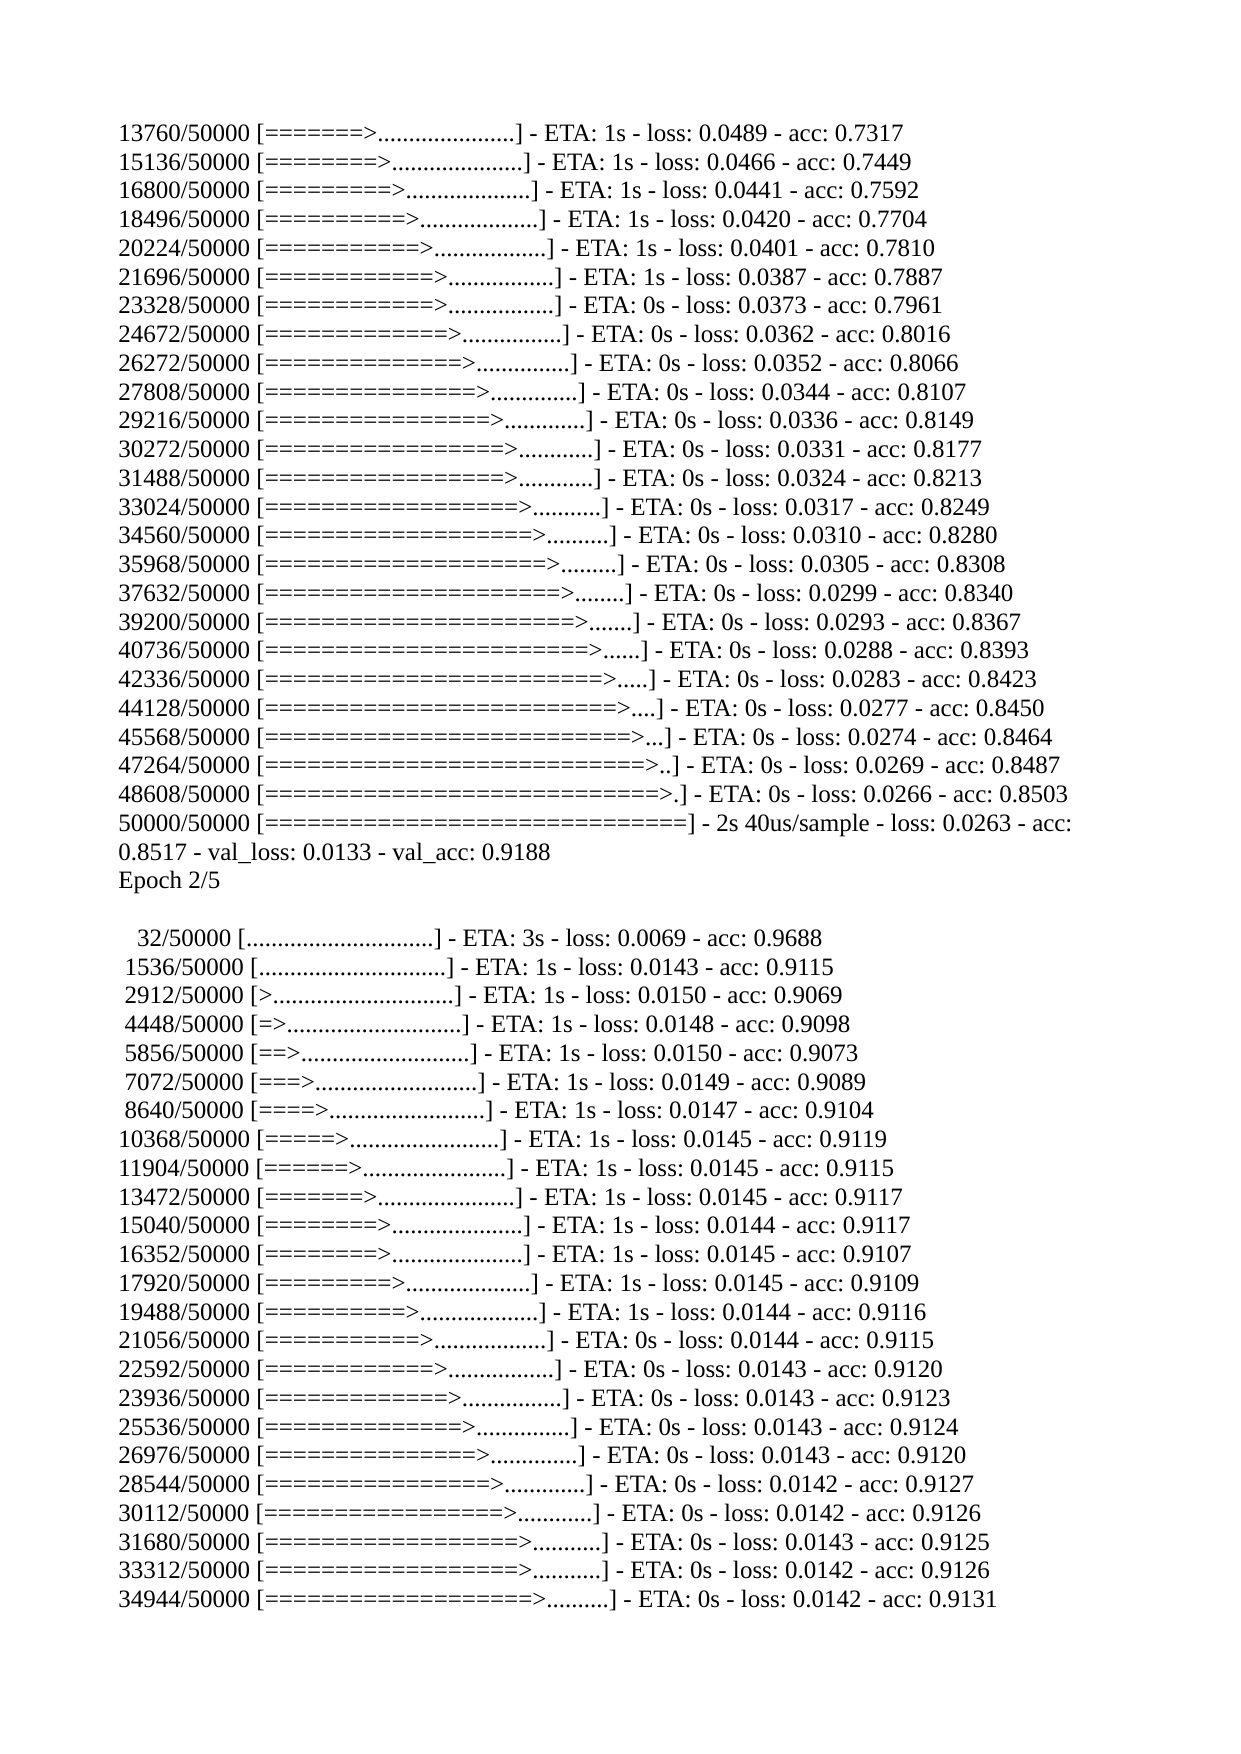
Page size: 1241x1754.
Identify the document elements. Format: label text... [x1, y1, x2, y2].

text 21056/50000 [===========>..................] - ETA: 0s - loss: 0.0144 - acc: 0.9115 [118, 1326, 1122, 1354]
text 32/50000 [..............................] - ETA: 3s - loss: 0.0069 - acc: 0.9688 [118, 923, 1122, 952]
text 30112/50000 [=================>............] - ETA: 0s - loss: 0.0142 - acc: 0.9126 [118, 1498, 1122, 1527]
text 25536/50000 [==============>...............] - ETA: 0s - loss: 0.0143 - acc: 0.9124 [118, 1412, 1122, 1441]
text 2912/50000 [>.............................] - ETA: 1s - loss: 0.0150 - acc: 0.9069 [118, 981, 1122, 1009]
text 1536/50000 [..............................] - ETA: 1s - loss: 0.0143 - acc: 0.9115 [118, 952, 1122, 981]
text 7072/50000 [===>..........................] - ETA: 1s - loss: 0.0149 - acc: 0.9089 [118, 1067, 1122, 1096]
text 45568/50000 [==========================>...] - ETA: 0s - loss: 0.0274 - acc: 0.8464 [118, 722, 1122, 751]
text 40736/50000 [=======================>......] - ETA: 0s - loss: 0.0288 - acc: 0.8393 [118, 636, 1122, 664]
text 50000/50000 [==============================] - 2s 40us/sample - loss: 0.0263 - acc: 0.8517 - val_loss: 0.0133 - val_acc: 0.9188 [118, 808, 1122, 866]
text 28544/50000 [================>.............] - ETA: 0s - loss: 0.0142 - acc: 0.9127 [118, 1469, 1122, 1498]
text 15040/50000 [========>.....................] - ETA: 1s - loss: 0.0144 - acc: 0.9117 [118, 1211, 1122, 1239]
text 23328/50000 [============>.................] - ETA: 0s - loss: 0.0373 - acc: 0.7961 [118, 291, 1122, 319]
text 16352/50000 [========>.....................] - ETA: 1s - loss: 0.0145 - acc: 0.9107 [118, 1239, 1122, 1268]
text 24672/50000 [=============>................] - ETA: 0s - loss: 0.0362 - acc: 0.8016 [118, 319, 1122, 348]
text 29216/50000 [================>.............] - ETA: 0s - loss: 0.0336 - acc: 0.8149 [118, 406, 1122, 434]
text 35968/50000 [====================>.........] - ETA: 0s - loss: 0.0305 - acc: 0.8308 [118, 549, 1122, 578]
text 44128/50000 [=========================>....] - ETA: 0s - loss: 0.0277 - acc: 0.8450 [118, 693, 1122, 722]
text 39200/50000 [======================>.......] - ETA: 0s - loss: 0.0293 - acc: 0.8367 [118, 607, 1122, 636]
text 20224/50000 [===========>..................] - ETA: 1s - loss: 0.0401 - acc: 0.7810 [118, 233, 1122, 262]
text 17920/50000 [=========>....................] - ETA: 1s - loss: 0.0145 - acc: 0.9109 [118, 1268, 1122, 1297]
text 42336/50000 [========================>.....] - ETA: 0s - loss: 0.0283 - acc: 0.8423 [118, 664, 1122, 693]
text 47264/50000 [===========================>..] - ETA: 0s - loss: 0.0269 - acc: 0.8487 [118, 751, 1122, 779]
text 30272/50000 [=================>............] - ETA: 0s - loss: 0.0331 - acc: 0.8177 [118, 434, 1122, 463]
text 31680/50000 [==================>...........] - ETA: 0s - loss: 0.0143 - acc: 0.9125 [118, 1527, 1122, 1556]
text 4448/50000 [=>............................] - ETA: 1s - loss: 0.0148 - acc: 0.9098 [118, 1009, 1122, 1038]
text Epoch 2/5 [118, 866, 1122, 894]
text 18496/50000 [==========>...................] - ETA: 1s - loss: 0.0420 - acc: 0.7704 [118, 204, 1122, 233]
text 34560/50000 [===================>..........] - ETA: 0s - loss: 0.0310 - acc: 0.8280 [118, 521, 1122, 549]
text 11904/50000 [======>.......................] - ETA: 1s - loss: 0.0145 - acc: 0.9115 [118, 1153, 1122, 1182]
text 23936/50000 [=============>................] - ETA: 0s - loss: 0.0143 - acc: 0.9123 [118, 1383, 1122, 1412]
text 10368/50000 [=====>........................] - ETA: 1s - loss: 0.0145 - acc: 0.9119 [118, 1124, 1122, 1153]
text 31488/50000 [=================>............] - ETA: 0s - loss: 0.0324 - acc: 0.8213 [118, 463, 1122, 492]
text 26976/50000 [===============>..............] - ETA: 0s - loss: 0.0143 - acc: 0.9120 [118, 1441, 1122, 1469]
text 37632/50000 [=====================>........] - ETA: 0s - loss: 0.0299 - acc: 0.8340 [118, 578, 1122, 607]
text 26272/50000 [==============>...............] - ETA: 0s - loss: 0.0352 - acc: 0.8066 [118, 348, 1122, 377]
text 8640/50000 [====>.........................] - ETA: 1s - loss: 0.0147 - acc: 0.9104 [118, 1096, 1122, 1124]
text 16800/50000 [=========>....................] - ETA: 1s - loss: 0.0441 - acc: 0.7592 [118, 176, 1122, 204]
text 27808/50000 [===============>..............] - ETA: 0s - loss: 0.0344 - acc: 0.8107 [118, 377, 1122, 406]
text 48608/50000 [============================>.] - ETA: 0s - loss: 0.0266 - acc: 0.8503 [118, 779, 1122, 808]
text 21696/50000 [============>.................] - ETA: 1s - loss: 0.0387 - acc: 0.7887 [118, 262, 1122, 291]
text 22592/50000 [============>.................] - ETA: 0s - loss: 0.0143 - acc: 0.9120 [118, 1354, 1122, 1383]
text 5856/50000 [==>...........................] - ETA: 1s - loss: 0.0150 - acc: 0.9073 [118, 1038, 1122, 1067]
text 33024/50000 [==================>...........] - ETA: 0s - loss: 0.0317 - acc: 0.8249 [118, 492, 1122, 521]
text 13760/50000 [=======>......................] - ETA: 1s - loss: 0.0489 - acc: 0.7317 [118, 118, 1122, 147]
text 33312/50000 [==================>...........] - ETA: 0s - loss: 0.0142 - acc: 0.9126 [118, 1556, 1122, 1584]
text 13472/50000 [=======>......................] - ETA: 1s - loss: 0.0145 - acc: 0.9117 [118, 1182, 1122, 1211]
text 19488/50000 [==========>...................] - ETA: 1s - loss: 0.0144 - acc: 0.9116 [118, 1297, 1122, 1326]
text 15136/50000 [========>.....................] - ETA: 1s - loss: 0.0466 - acc: 0.7449 [118, 147, 1122, 176]
text 34944/50000 [===================>..........] - ETA: 0s - loss: 0.0142 - acc: 0.9131 [118, 1584, 1122, 1613]
